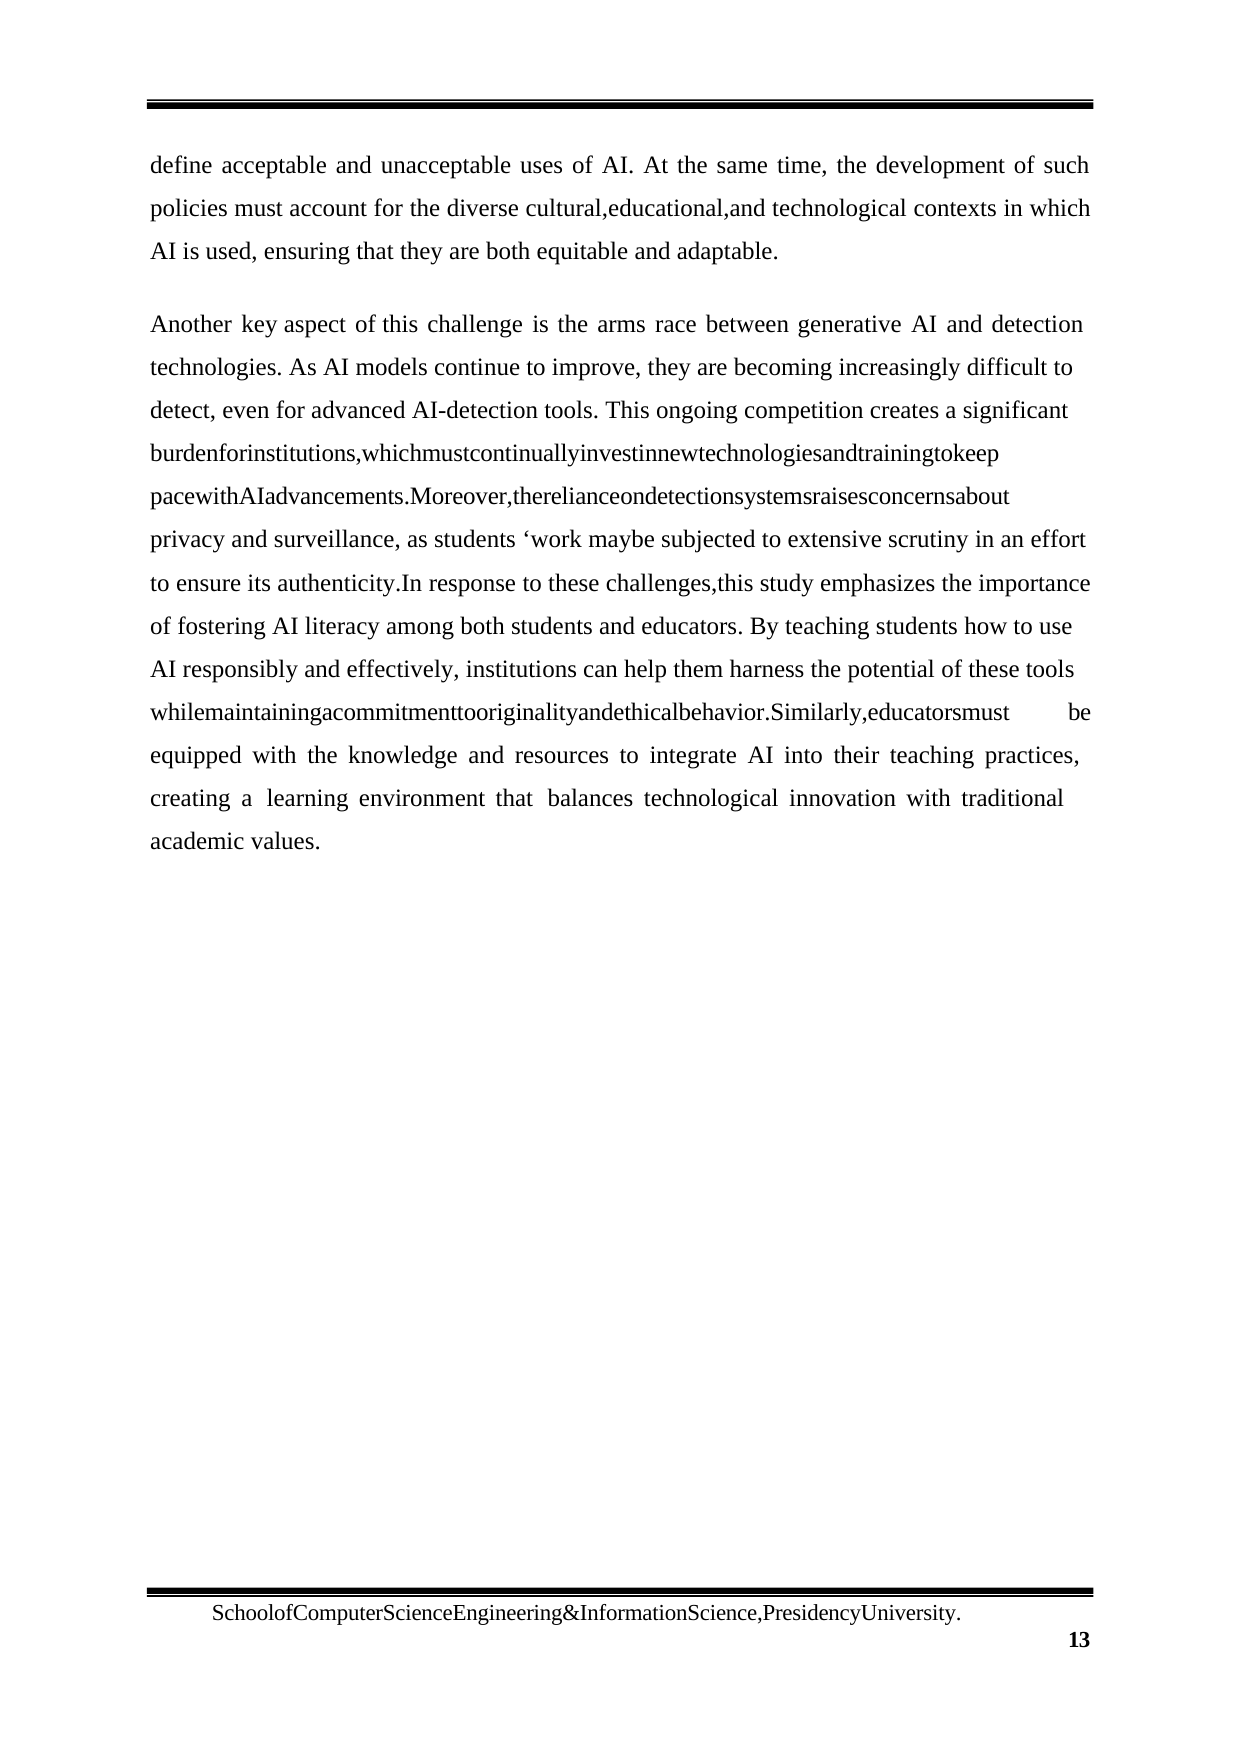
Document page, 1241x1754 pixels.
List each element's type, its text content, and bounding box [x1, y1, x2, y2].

text define acceptable and unacceptable uses of AI. At the same time, the development of such policies must account for the diverse cultural,educational,and technological contexts in which AI is used, ensuring that they are both equitable and adaptable. [150, 150, 1091, 265]
text Another key aspect of this challenge is the arms race between generative AI and detection technologies. As AI models continue to improve, they are becoming increasingly difficult to detect, even for advanced AI-detection tools. This ongoing competition creates a significant burdenforinstitutions,whichmustcontinuallyinvestinnewtechnologiesandtrainingtokeep pacewithAIadvancements.Moreover,therelianceondetectionsystemsraisesconcernsabout privacy and surveillance, as students ‘work maybe subjected to extensive scrutiny in an effort to ensure its authenticity.In response to these challenges,this study emphasizes the importance of fostering AI literacy among both students and educators. By teaching students how to use AI responsibly and effectively, institutions can help them harness the potential of these tools whilemaintainingacommitmenttooriginalityandethicalbehavior.Similarly,educatorsmust be equipped with the knowledge and resources to integrate AI into their teaching practices, creating a learning environment that balances technological innovation with traditional academic values. [150, 309, 1091, 855]
